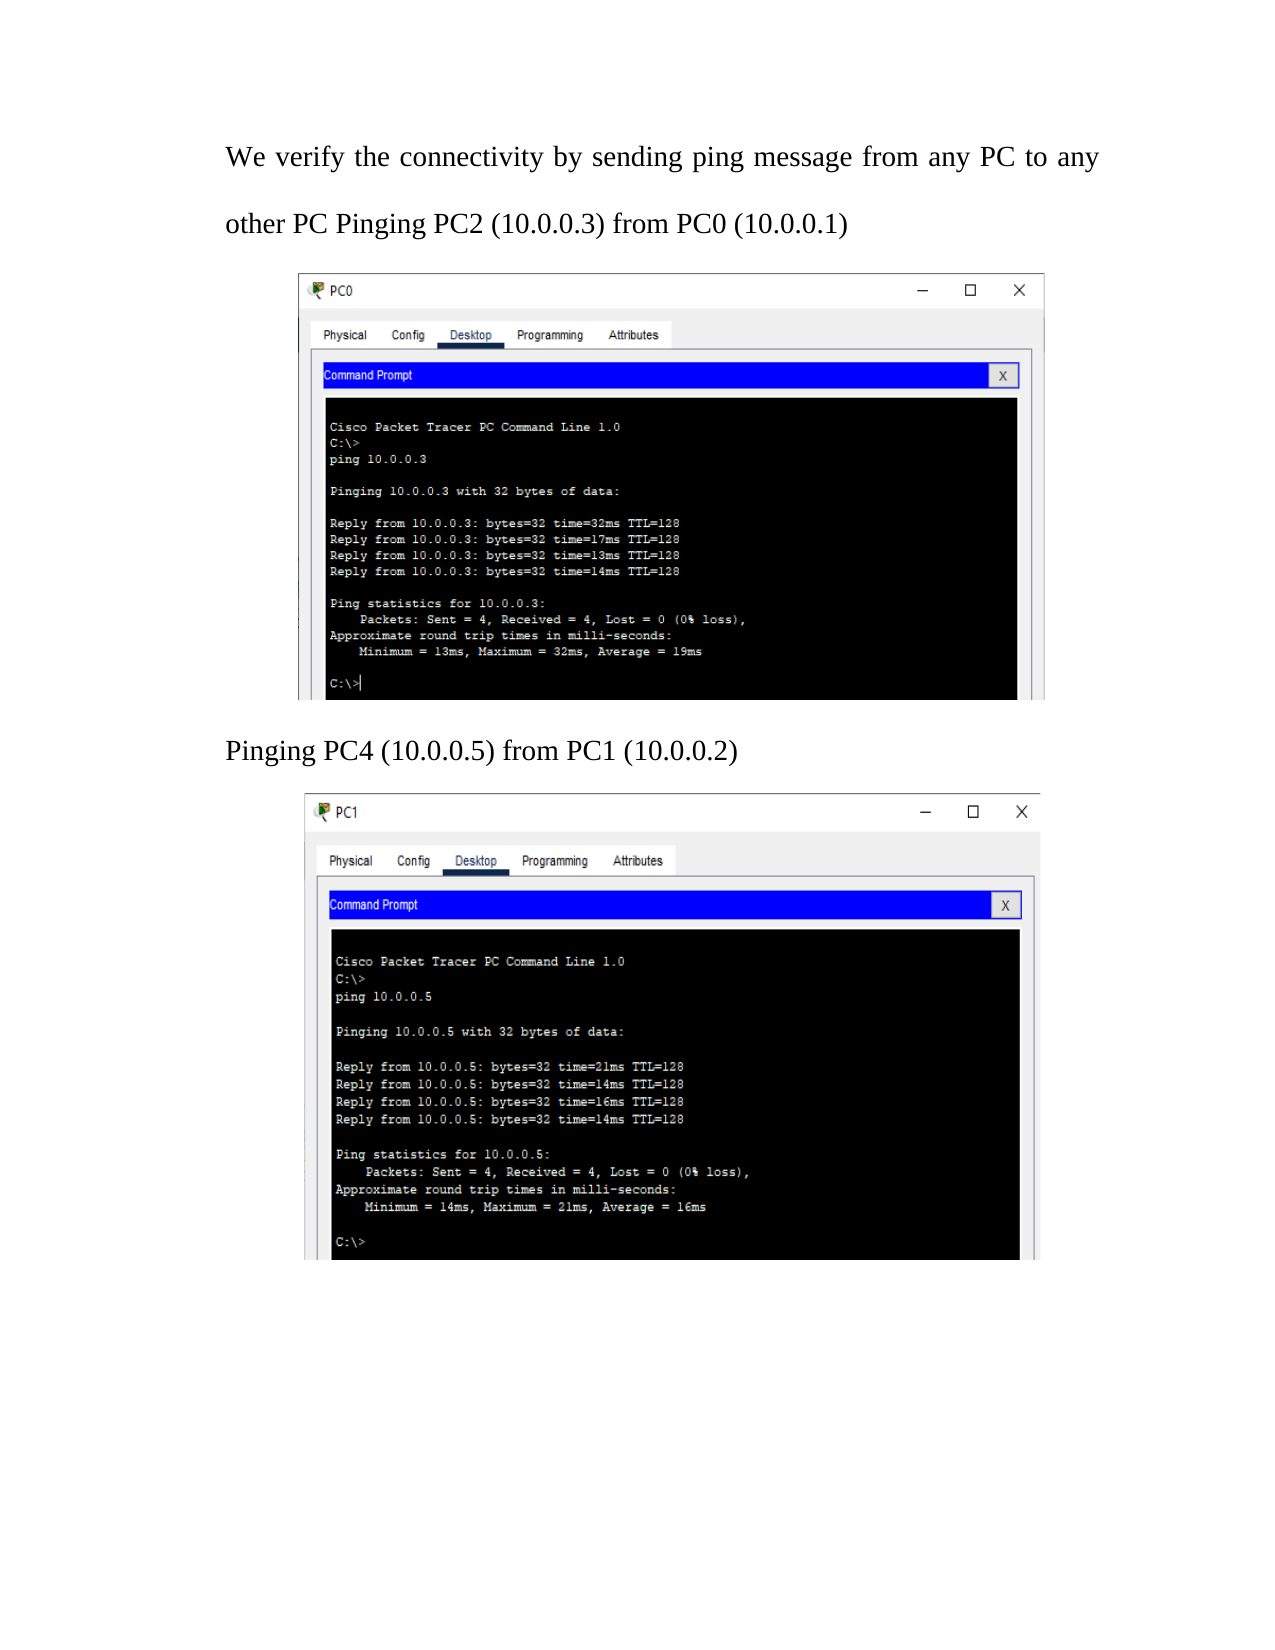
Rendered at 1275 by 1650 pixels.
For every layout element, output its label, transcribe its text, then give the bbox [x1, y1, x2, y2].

text We verify the connectivity by sending ping message from any PC to any other PC Pinging PC2 (10.0.0.3) from PC0 (10.0.0.1) [225, 139, 1100, 240]
picture [304, 793, 1041, 1260]
text Pinging PC4 (10.0.0.5) from PC1 (10.0.0.2) [225, 733, 1144, 766]
picture [298, 273, 1045, 700]
